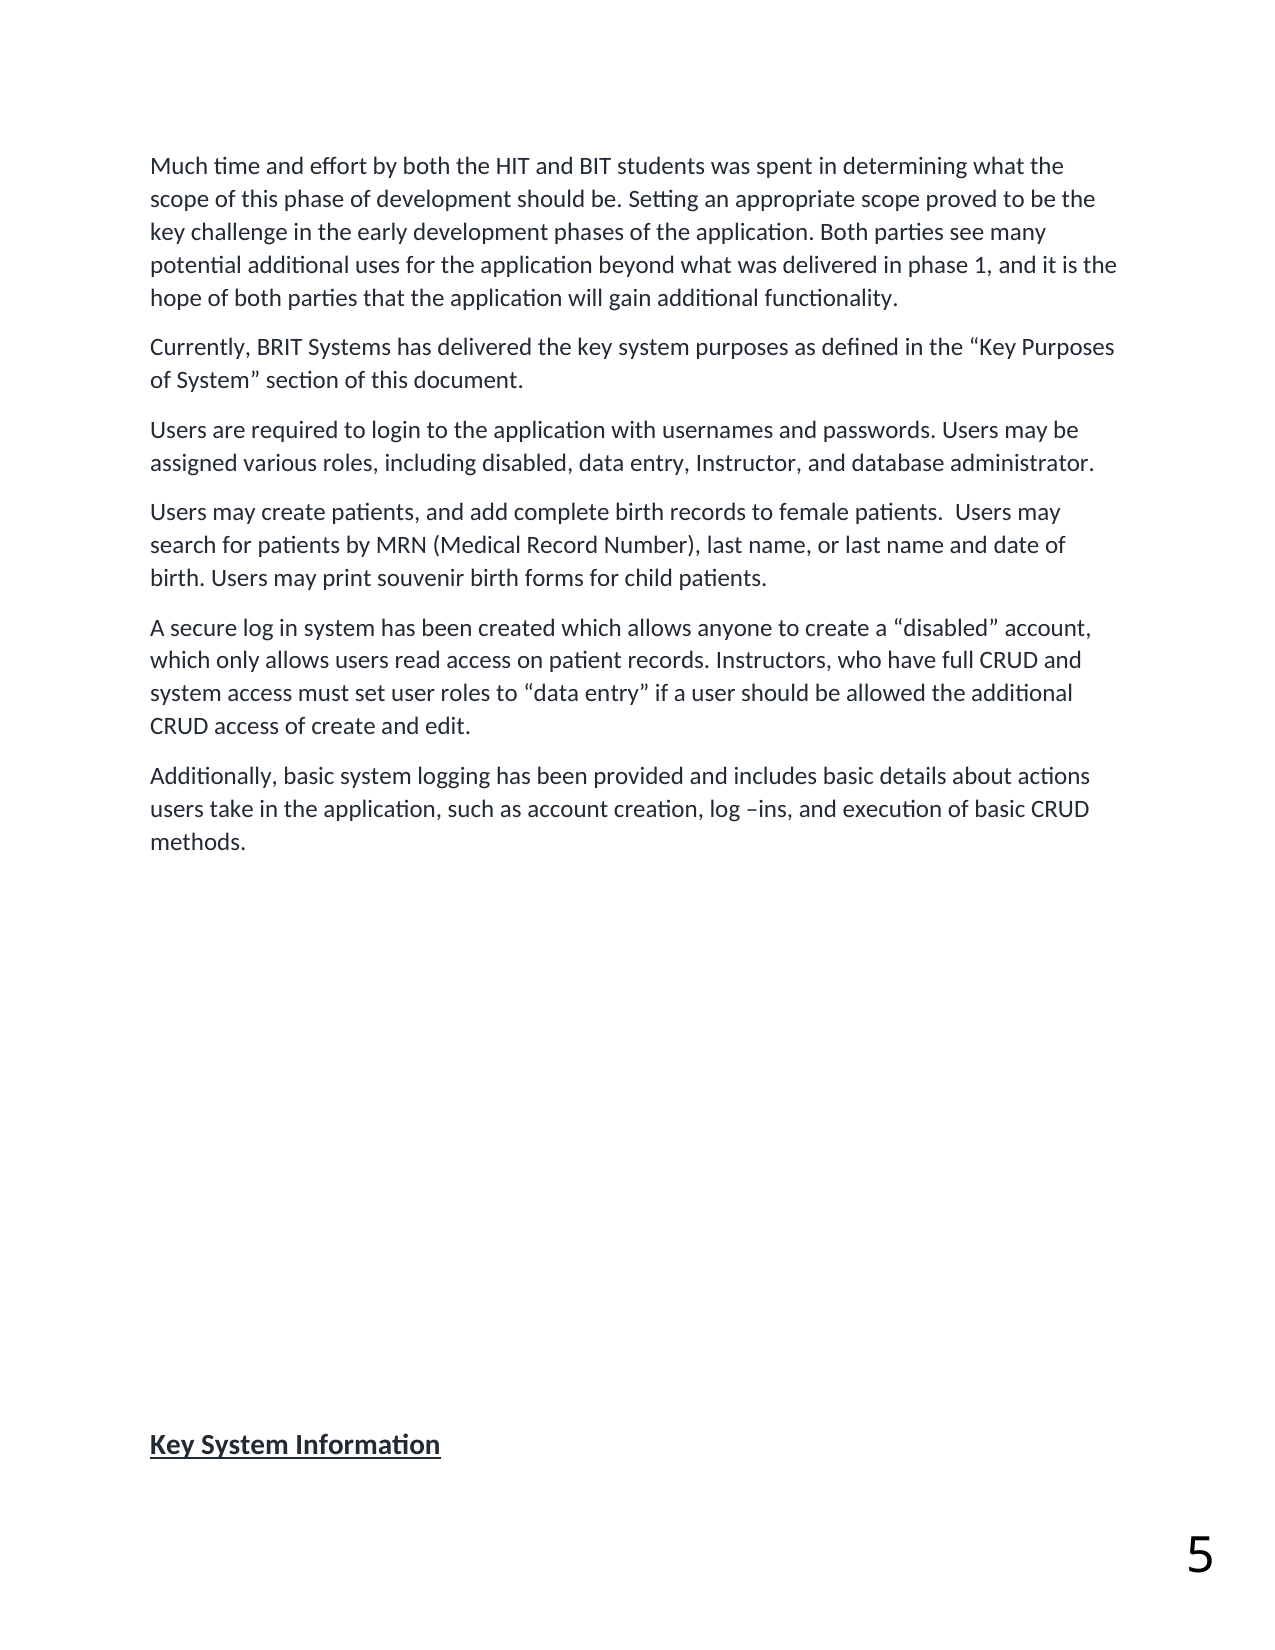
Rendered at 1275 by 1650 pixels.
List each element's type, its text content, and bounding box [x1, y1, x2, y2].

text Currently, BRIT Systems has delivered the key system purposes as defined in the “Key Purposes of System” section of this document. [150, 331, 1125, 395]
text Users are required to login to the application with usernames and passwords. Users may be assigned various roles, including disabled, data entry, Instructor, and database administrator. [150, 414, 1125, 477]
text Much time and effort by both the HIT and BIT students was spent in determining what the scope of this phase of development should be. Setting an appropriate scope proved to be the key challenge in the early development phases of the application. Both parties see many potential additional uses for the application beyond what was delivered in phase 1, and it is the hope of both parties that the application will gain additional functionality. [150, 150, 1125, 312]
text Key System Information [150, 1426, 1125, 1462]
text Additionally, basic system logging has been provided and includes basic details about actions users take in the application, such as account creation, log –ins, and execution of basic CRUD methods. [150, 760, 1125, 856]
text A secure log in system has been created which allows anyone to create a “disabled” account, which only allows users read access on patient records. Instructors, who have full CRUD and system access must set user roles to “data entry” if a user should be allowed the additional CRUD access of create and edit. [150, 612, 1125, 741]
text Users may create patients, and add complete birth records to female patients. Users may search for patients by MRN (Medical Record Number), last name, or last name and date of birth. Users may print souvenir birth forms for child patients. [150, 496, 1125, 593]
